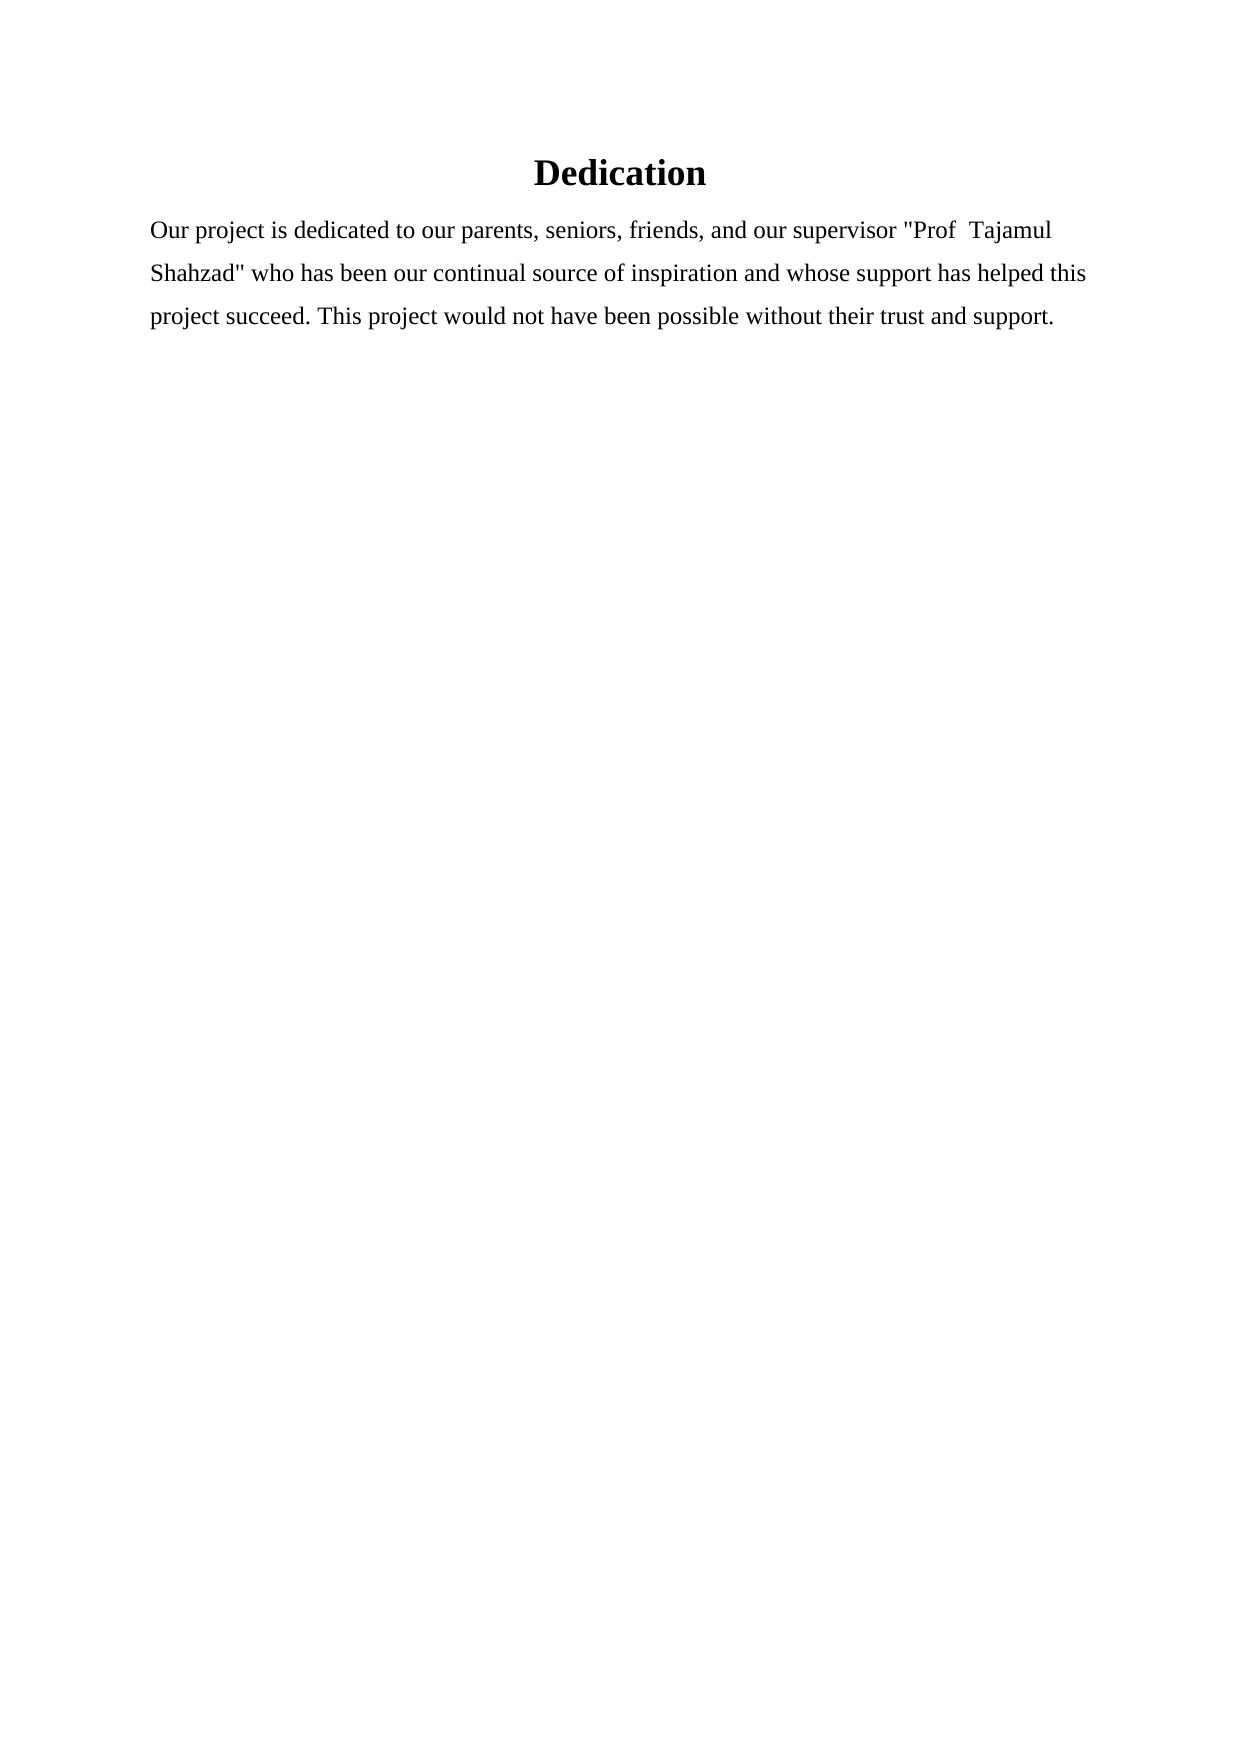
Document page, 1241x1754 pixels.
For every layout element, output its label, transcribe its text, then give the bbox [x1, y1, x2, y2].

text Dedication [150, 150, 1090, 193]
text Our project is dedicated to our parents, seniors, friends, and our supervisor "Prof Tajamul Shahzad" who has been our continual source of inspiration and whose support has helped this project succeed. This project would not have been possible without their trust and support. [150, 215, 1090, 330]
